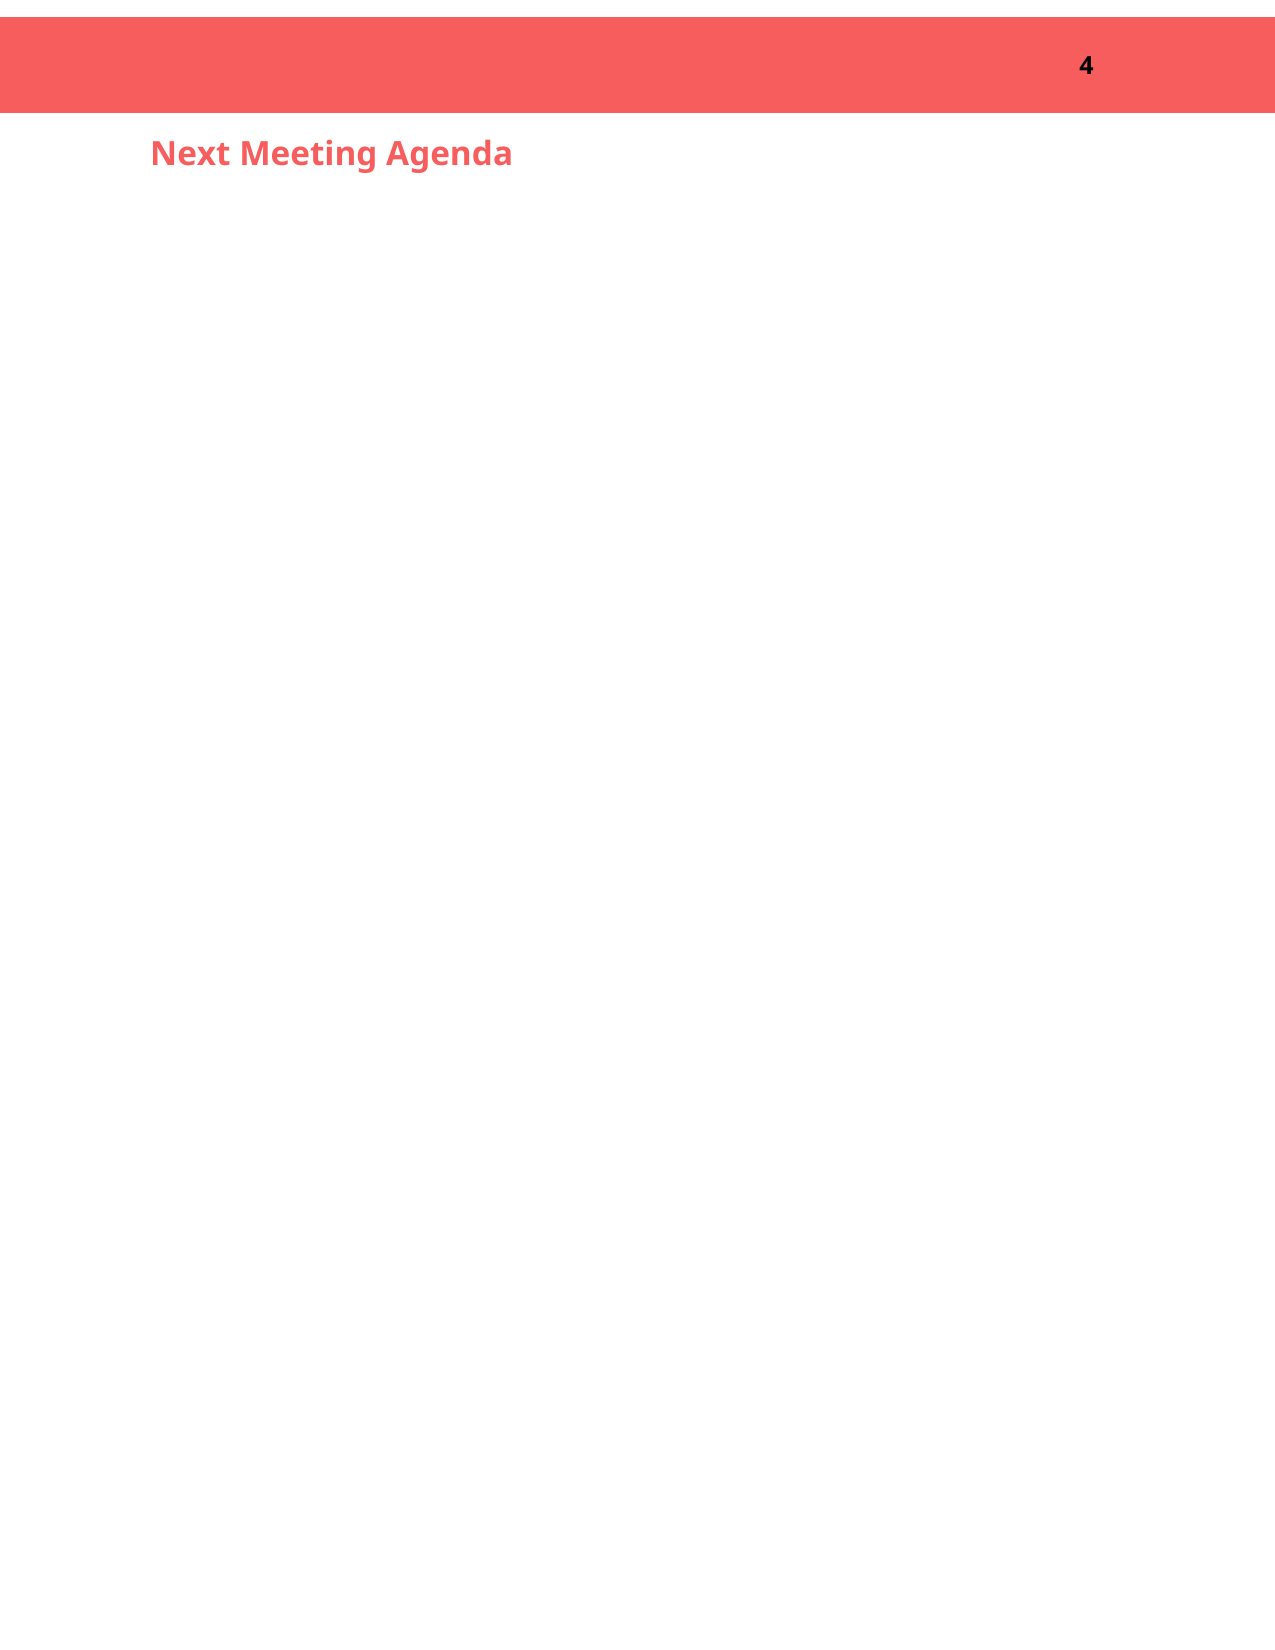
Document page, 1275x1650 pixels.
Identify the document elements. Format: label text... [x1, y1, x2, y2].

subtitle Next Meeting Agenda [150, 130, 1128, 175]
